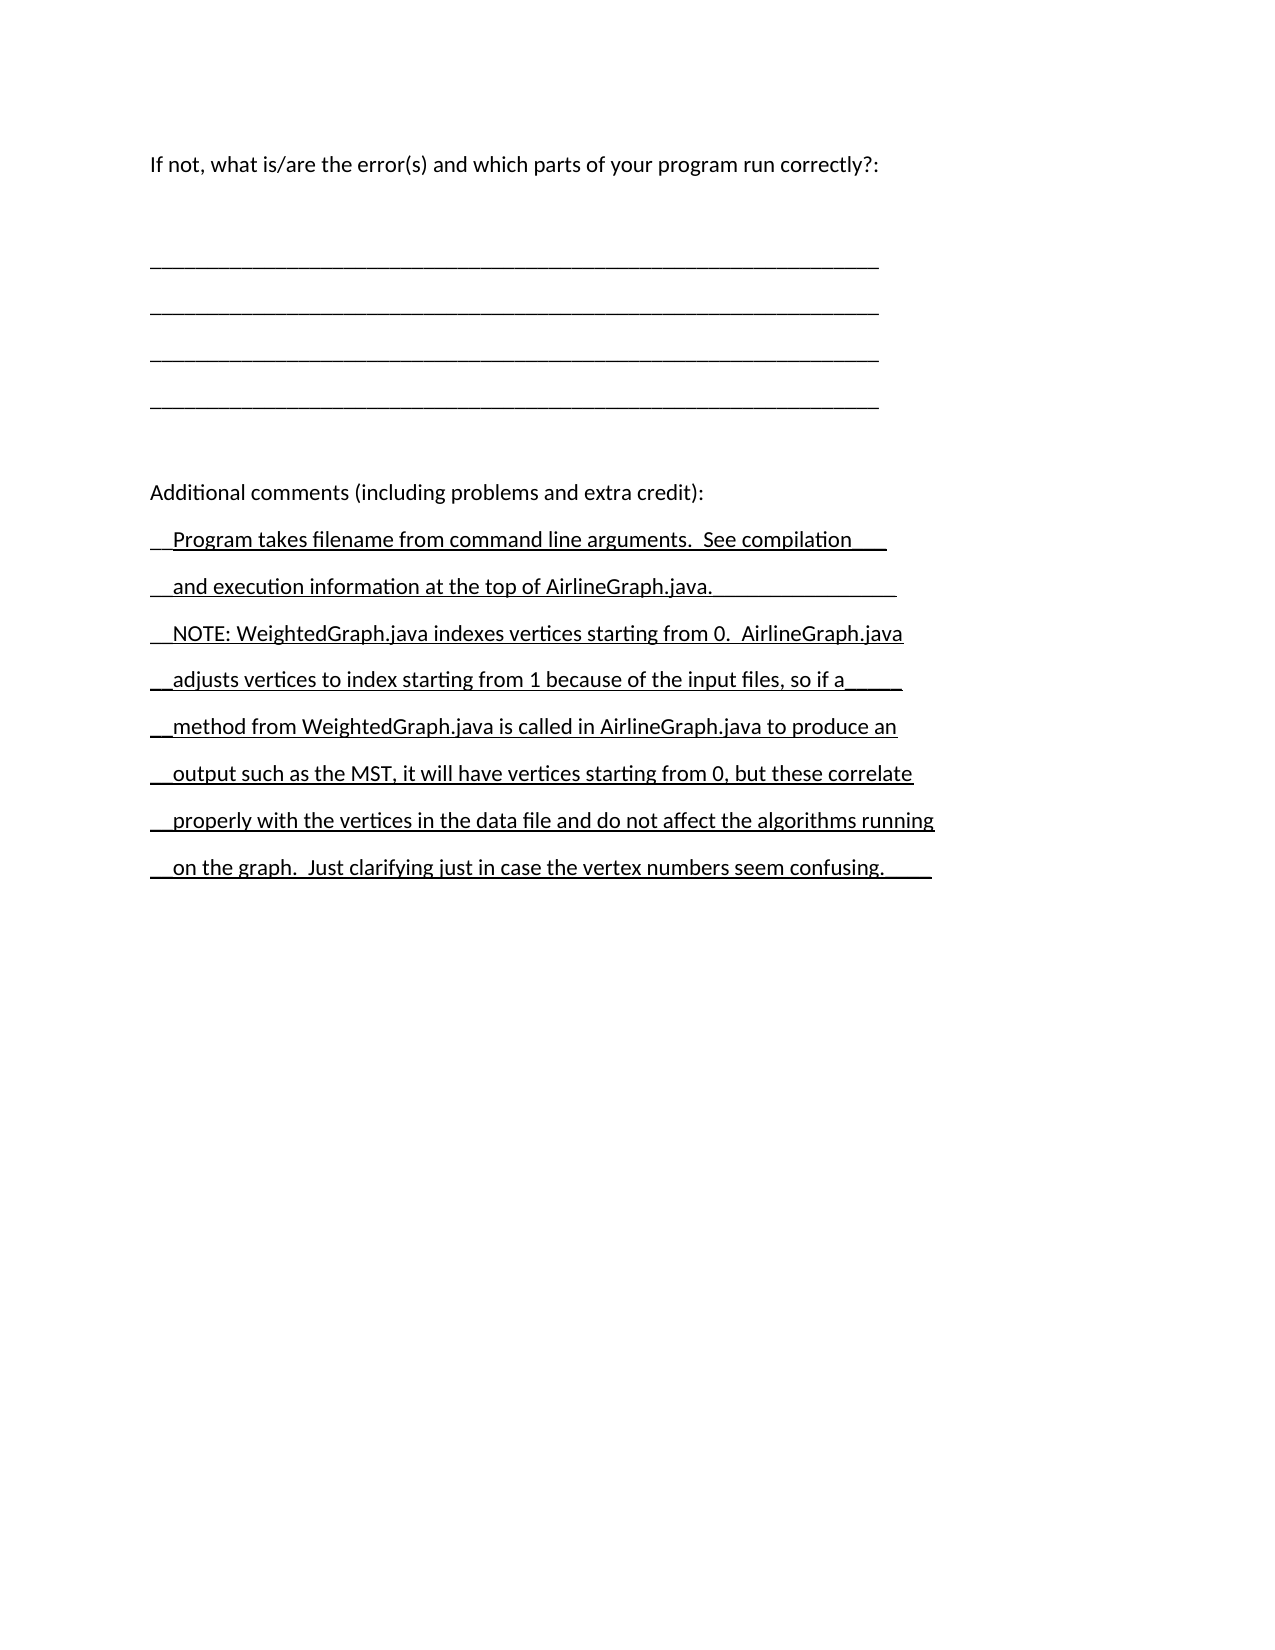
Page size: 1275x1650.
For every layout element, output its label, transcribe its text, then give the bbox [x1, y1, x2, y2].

text __on the graph. Just clarifying just in case the vertex numbers seem confusing.____ [150, 853, 1125, 881]
text __Program takes filename from command line arguments. See compilation___ [150, 525, 1125, 553]
text __NOTE: WeightedGraph.java indexes vertices starting from 0. AirlineGraph.java [150, 619, 1125, 647]
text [150, 244, 1125, 272]
text __method from WeightedGraph.java is called in AirlineGraph.java to produce an [150, 712, 1125, 741]
text __output such as the MST, it will have vertices starting from 0, but these correlate [150, 759, 1125, 787]
text Additional comments (including problems and extra credit): [150, 478, 1125, 506]
text ________________________________________________________________ [150, 337, 1125, 366]
text __and execution information at the top of AirlineGraph.java.________________ [150, 572, 1125, 600]
text __adjusts vertices to index starting from 1 because of the input files, so if a_____ [150, 666, 1125, 694]
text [150, 291, 1125, 319]
text ________________________________________________________________ [150, 384, 1125, 412]
text If not, what is/are the error(s) and which parts of your program run correctly?: [150, 150, 1125, 178]
text __properly with the vertices in the data file and do not affect the algorithms running [150, 806, 1125, 834]
